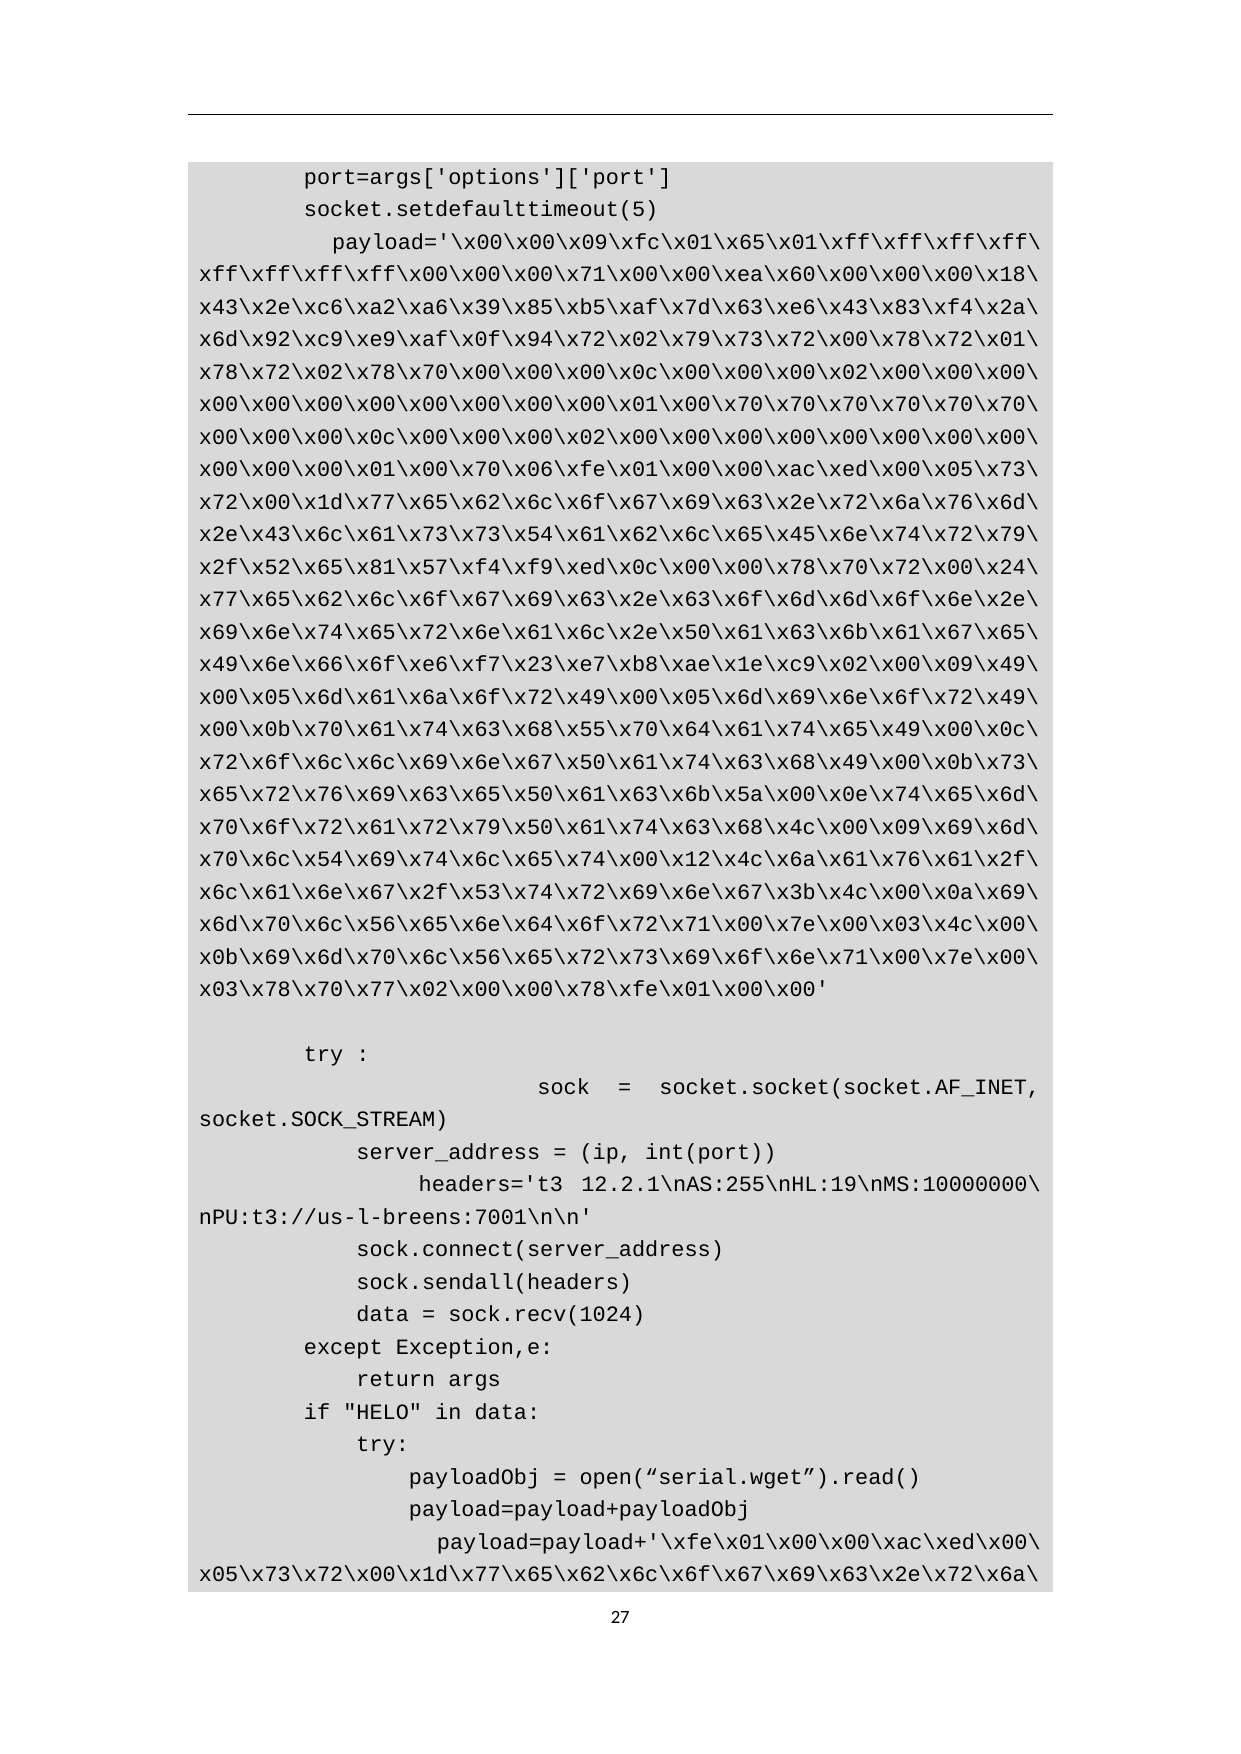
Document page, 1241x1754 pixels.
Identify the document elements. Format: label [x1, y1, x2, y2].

table_header [188, 162, 1053, 1592]
